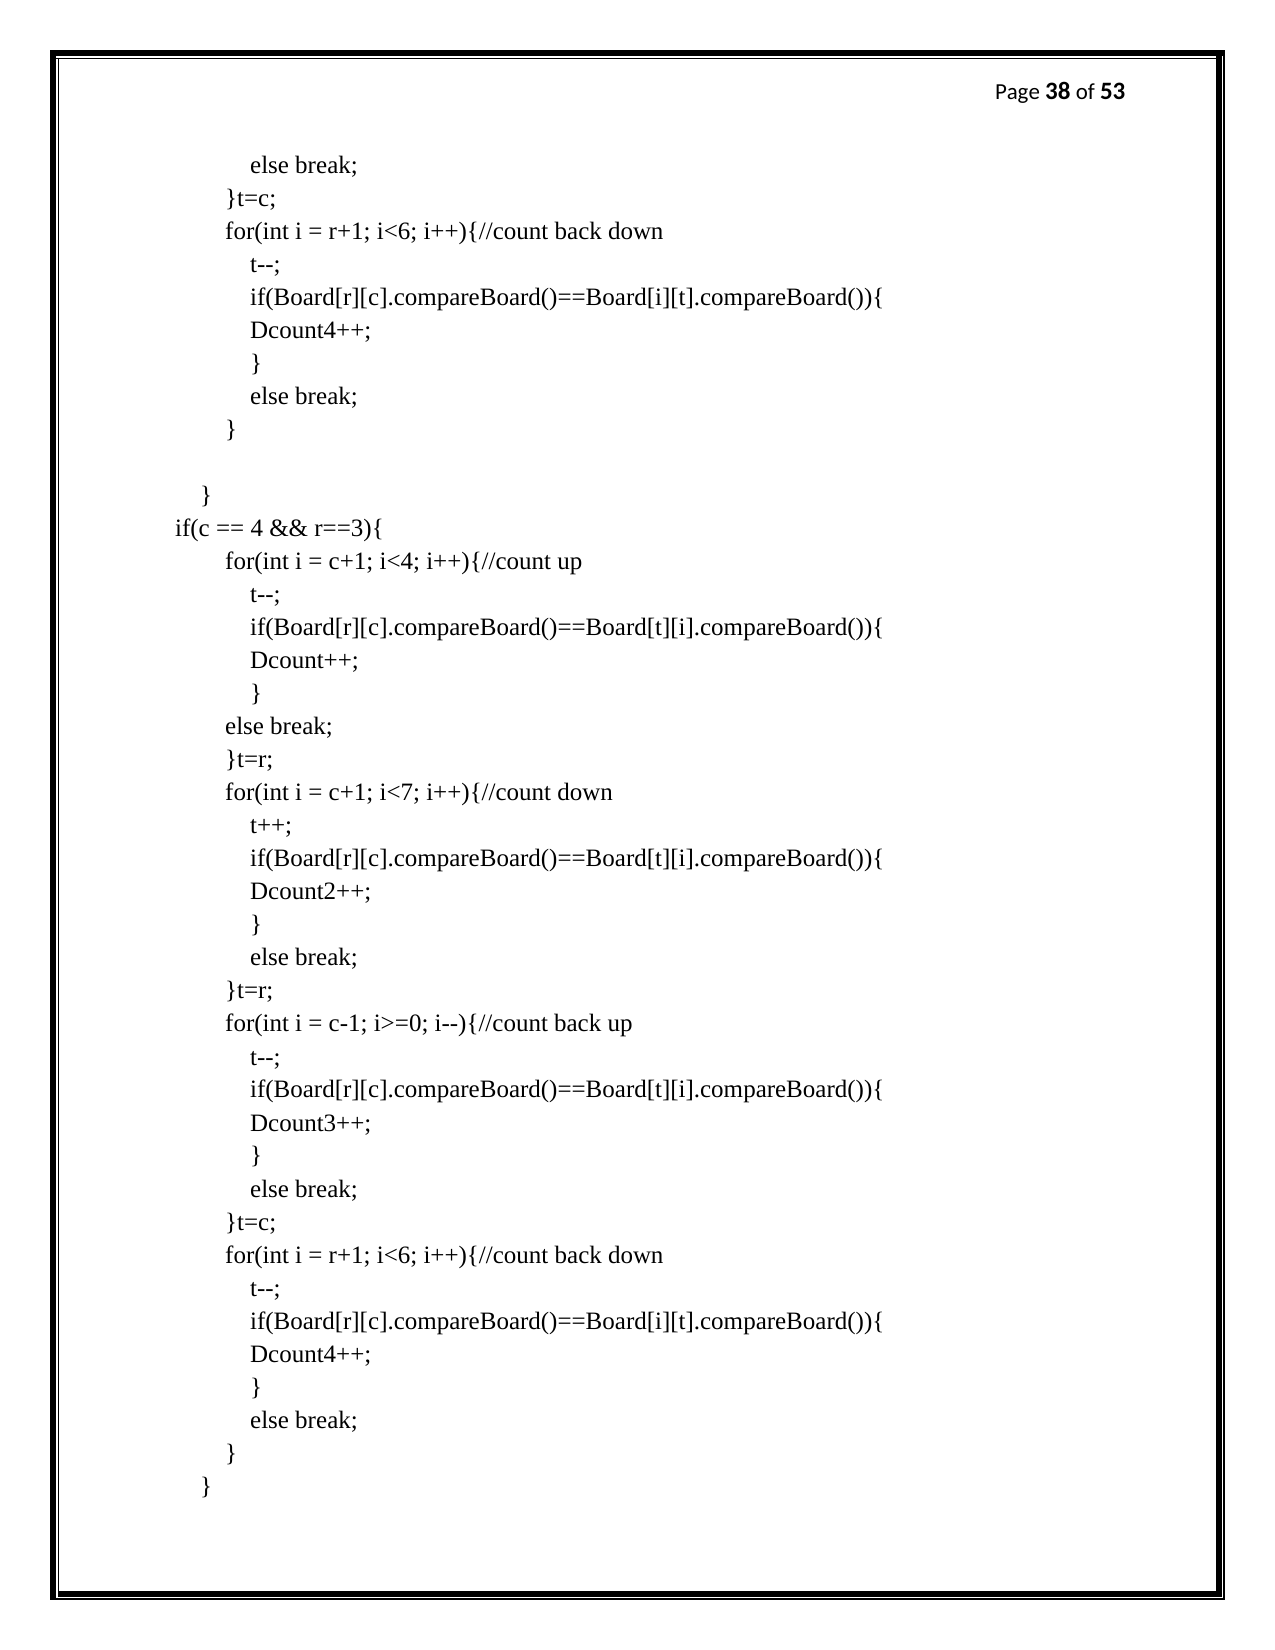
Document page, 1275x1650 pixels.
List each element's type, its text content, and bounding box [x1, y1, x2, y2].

text } [150, 1372, 1125, 1401]
text }t=c; [150, 183, 1125, 212]
text t++; [150, 810, 1125, 839]
text t--; [150, 1042, 1125, 1070]
text else break; [150, 942, 1125, 971]
text } [150, 414, 1125, 443]
text if(Board[r][c].compareBoard()==Board[i][t].compareBoard()){ [150, 282, 1125, 311]
text }t=r; [150, 744, 1125, 773]
text else break; [150, 150, 1125, 179]
text Dcount2++; [150, 876, 1125, 905]
text if(Board[r][c].compareBoard()==Board[t][i].compareBoard()){ [150, 1074, 1125, 1103]
text else break; [150, 381, 1125, 410]
text } [150, 480, 1125, 509]
text for(int i = c+1; i<7; i++){//count down [150, 777, 1125, 806]
text } [150, 1438, 1125, 1467]
text else break; [150, 1174, 1125, 1202]
text } [150, 678, 1125, 707]
text for(int i = c-1; i>=0; i--){//count back up [150, 1008, 1125, 1037]
text t--; [150, 249, 1125, 278]
text if(c == 4 && r==3){ [150, 513, 1125, 542]
text } [150, 1141, 1125, 1169]
text t--; [150, 1273, 1125, 1301]
text } [150, 1471, 1125, 1499]
text } [150, 909, 1125, 938]
text Dcount3++; [150, 1108, 1125, 1136]
text }t=r; [150, 976, 1125, 1004]
text if(Board[r][c].compareBoard()==Board[t][i].compareBoard()){ [150, 612, 1125, 641]
text Dcount4++; [150, 315, 1125, 344]
text }t=c; [150, 1207, 1125, 1235]
text if(Board[r][c].compareBoard()==Board[i][t].compareBoard()){ [150, 1306, 1125, 1334]
text Dcount4++; [150, 1339, 1125, 1367]
text else break; [150, 1405, 1125, 1433]
text for(int i = r+1; i<6; i++){//count back down [150, 1240, 1125, 1268]
text Dcount++; [150, 645, 1125, 674]
text for(int i = r+1; i<6; i++){//count back down [150, 216, 1125, 245]
text for(int i = c+1; i<4; i++){//count up [150, 546, 1125, 575]
text } [150, 348, 1125, 377]
text t--; [150, 579, 1125, 608]
text if(Board[r][c].compareBoard()==Board[t][i].compareBoard()){ [150, 843, 1125, 872]
text else break; [150, 711, 1125, 740]
